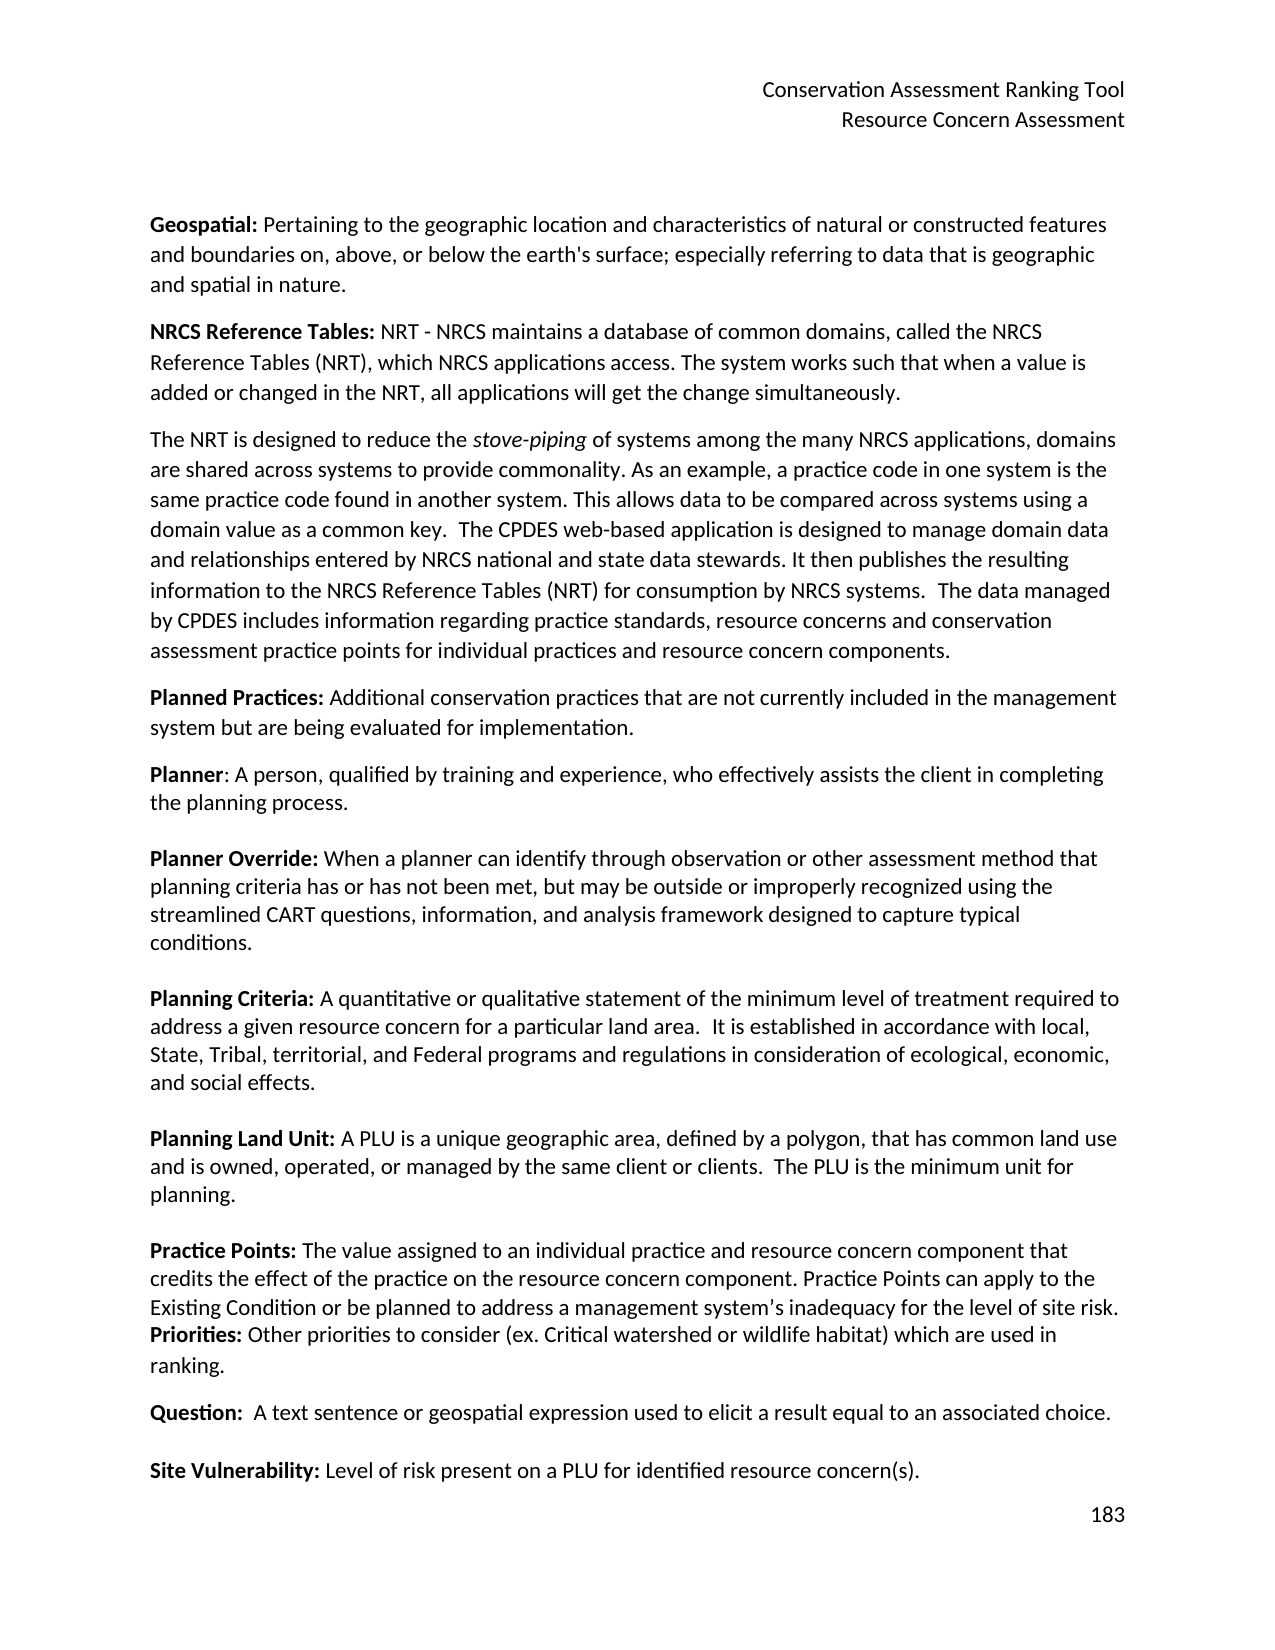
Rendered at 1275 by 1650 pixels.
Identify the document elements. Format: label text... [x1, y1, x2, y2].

text Planner Override: When a planner can identify through observation or other assessment method that planning criteria has or has not been met, but may be outside or improperly recognized using the streamlined CART questions, information, and analysis framework designed to capture typical conditions. [150, 844, 1125, 956]
text Site Vulnerability: Level of risk present on a PLU for identified resource concern(s). [150, 1456, 1125, 1484]
text Priorities: Other priorities to consider (ex. Critical watershed or wildlife habitat) which are used in ranking. [150, 1321, 1125, 1379]
text NRCS Reference Tables: NRT - NRCS maintains a database of common domains, called the NRCS Reference Tables (NRT), which NRCS applications access. The system works such that when a value is added or changed in the NRT, all applications will get the change simultaneously. [150, 317, 1125, 406]
text Geospatial: Pertaining to the geographic location and characteristics of natural or constructed features and boundaries on, above, or below the earth's surface; especially referring to data that is geographic and spatial in nature. [150, 210, 1125, 299]
text Planning Land Unit: A PLU is a unique geographic area, defined by a polygon, that has common land use and is owned, operated, or managed by the same client or clients. The PLU is the minimum unit for planning. [150, 1124, 1125, 1208]
text Planner: A person, qualified by training and experience, who effectively assists the client in completing the planning process. [150, 760, 1125, 816]
text The NRT is designed to reduce the stove-piping of systems among the many NRCS applications, domains are shared across systems to provide commonality. As an example, a practice code in one system is the same practice code found in another system. This allows data to be compared across systems using a domain value as a common key. The CPDES web-based application is designed to manage domain data and relationships entered by NRCS national and state data stewards. It then publishes the resulting information to the NRCS Reference Tables (NRT) for consumption by NRCS systems. The data managed by CPDES includes information regarding practice standards, resource concerns and conservation assessment practice points for individual practices and resource concern components. [150, 425, 1125, 664]
text Planning Criteria: A quantitative or qualitative statement of the minimum level of treatment required to address a given resource concern for a particular land area. It is established in accordance with local, State, Tribal, territorial, and Federal programs and regulations in consideration of ecological, economic, and social effects. [150, 984, 1125, 1096]
text Planned Practices: Additional conservation practices that are not currently included in the management system but are being evaluated for implementation. [150, 683, 1125, 741]
text Practice Points: The value assigned to an individual practice and resource concern component that credits the effect of the practice on the resource concern component. Practice Points can apply to the Existing Condition or be planned to address a management system’s inadequacy for the level of site risk. [150, 1237, 1125, 1321]
text Question: A text sentence or geospatial expression used to elicit a result equal to an associated choice. [150, 1398, 1125, 1426]
